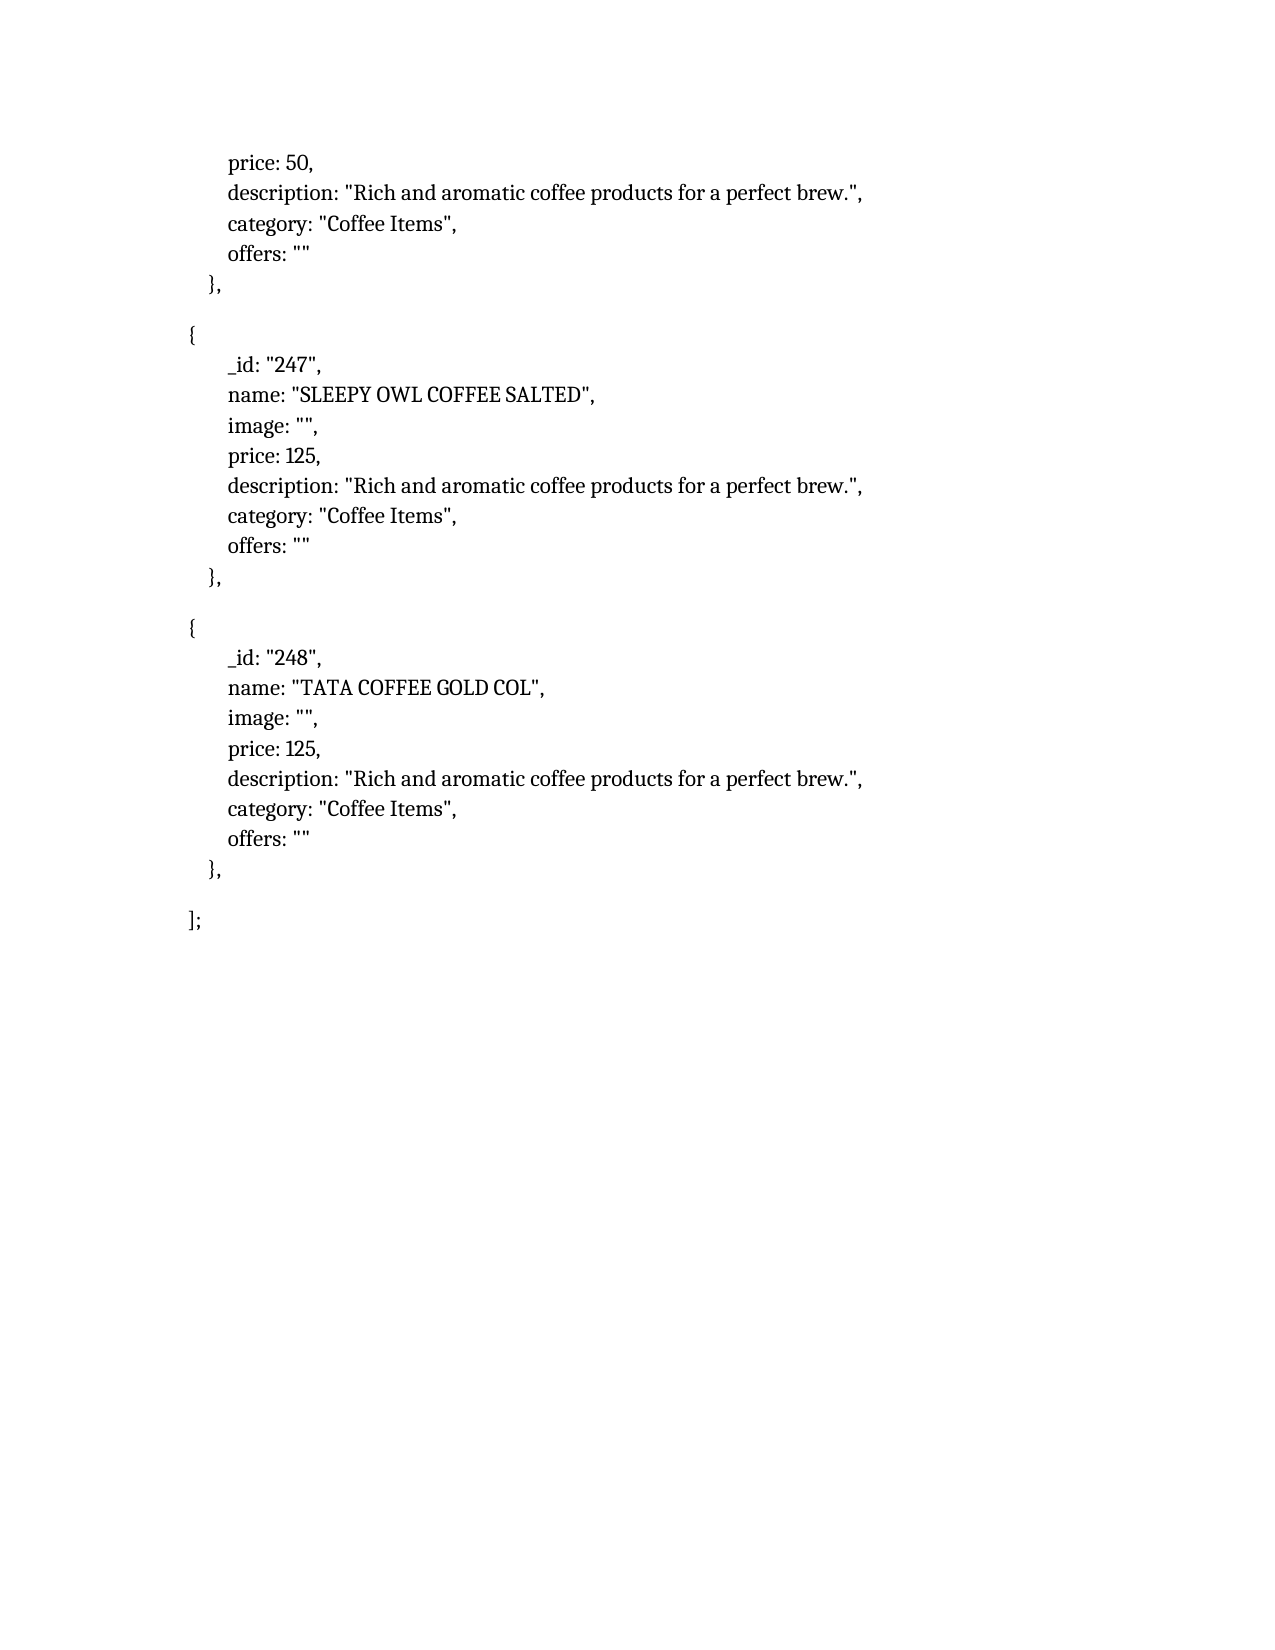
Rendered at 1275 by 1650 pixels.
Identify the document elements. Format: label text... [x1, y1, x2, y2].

text { _id: "248", name: "TATA COFFEE GOLD COL", image: "", price: 125, description: "Rich and aromatic coffee products for a perfect brew.", category: "Coffee Items", offers: "" }, [187, 614, 1087, 883]
text ]; [187, 907, 1087, 934]
text { _id: "247", name: "SLEEPY OWL COFFEE SALTED", image: "", price: 125, description: "Rich and aromatic coffee products for a perfect brew.", category: "Coffee Items", offers: "" }, [187, 322, 1087, 590]
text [187, 150, 1087, 297]
